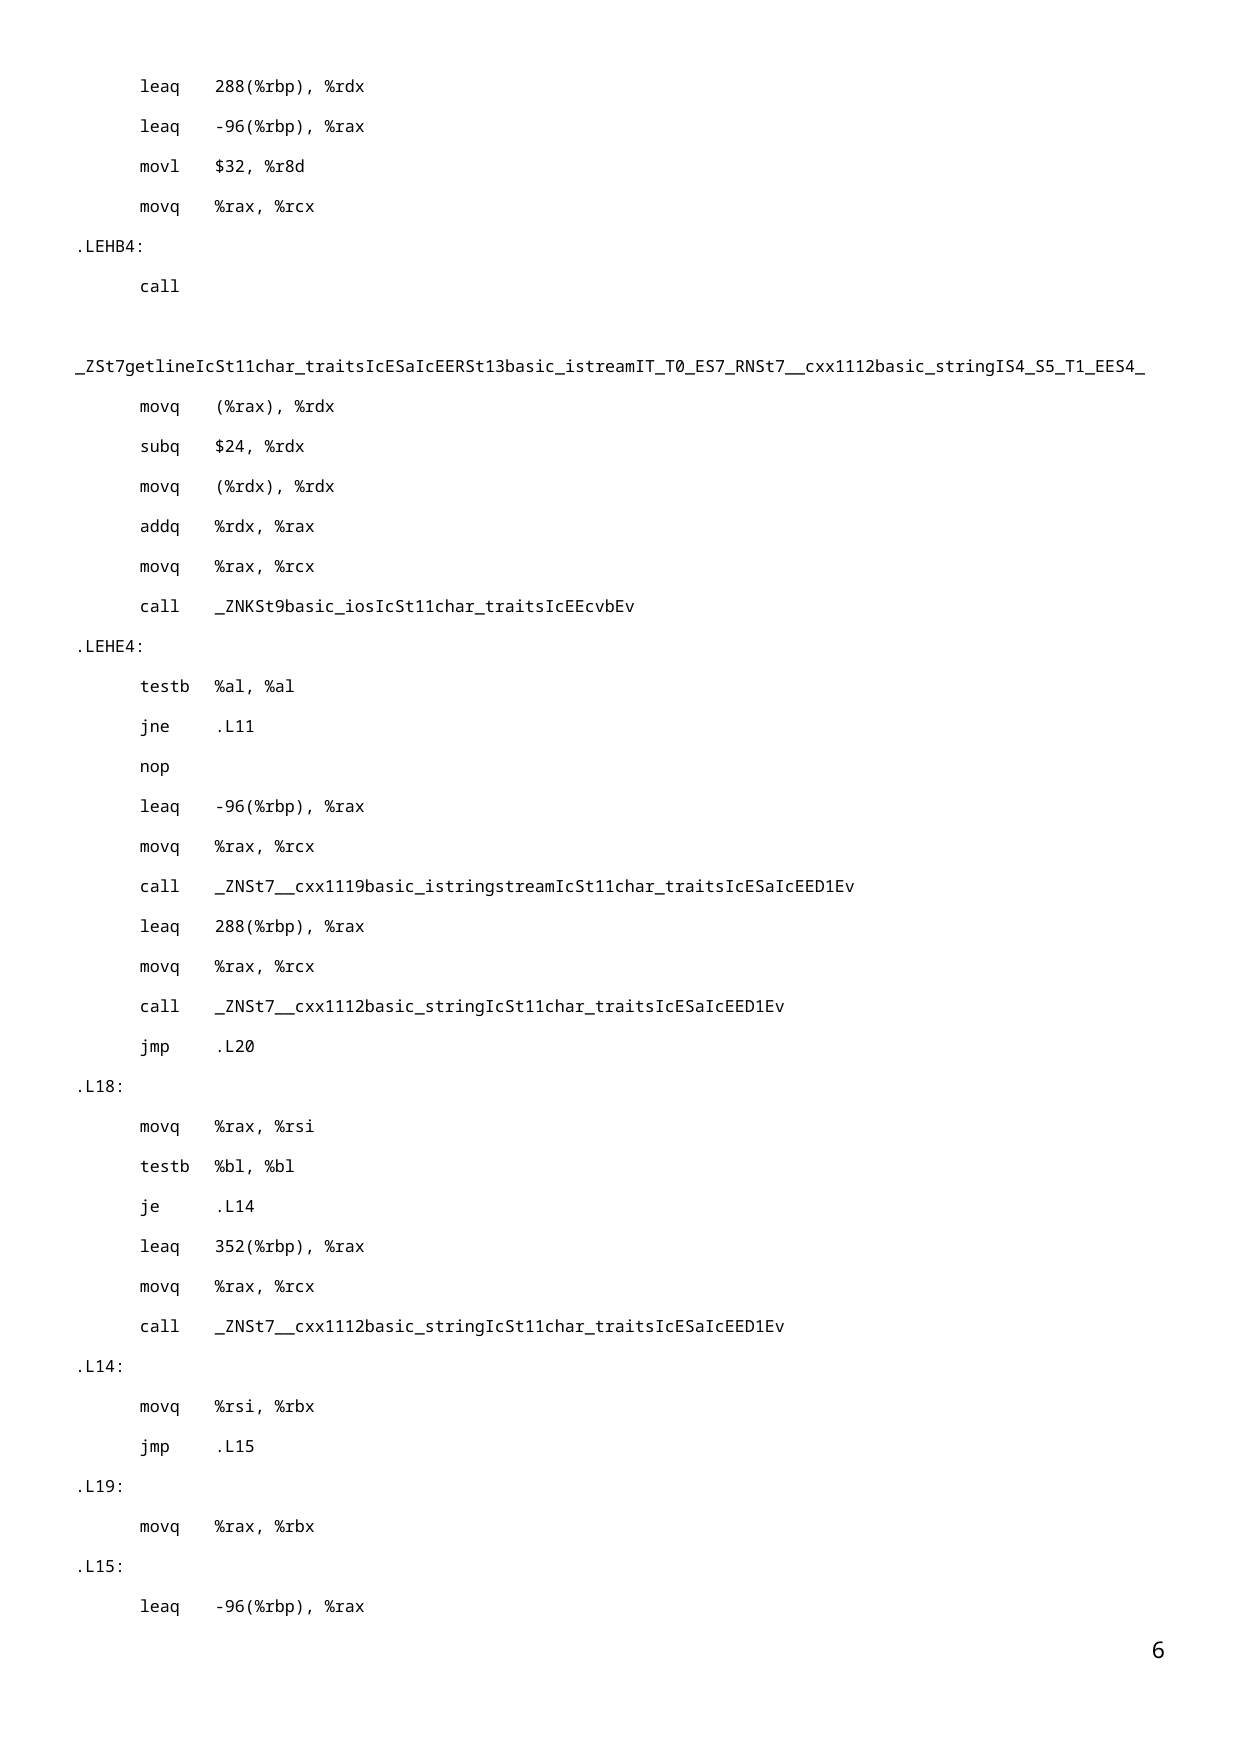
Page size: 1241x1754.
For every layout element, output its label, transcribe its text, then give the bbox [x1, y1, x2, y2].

subtitle addq %rdx, %rax [75, 500, 1178, 540]
subtitle leaq -96(%rbp), %rax [75, 780, 1178, 820]
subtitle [75, 1300, 1178, 1340]
subtitle leaq 352(%rbp), %rax [75, 1220, 1178, 1260]
subtitle .L18: [75, 1060, 1178, 1100]
subtitle movl $32, %r8d [75, 140, 1178, 180]
subtitle movq (%rdx), %rdx [75, 460, 1178, 500]
subtitle movq %rax, %rcx [75, 180, 1178, 220]
subtitle leaq -96(%rbp), %rax [75, 100, 1178, 140]
subtitle leaq 288(%rbp), %rdx [75, 60, 1178, 100]
subtitle leaq 288(%rbp), %rax [75, 900, 1178, 940]
subtitle testb %bl, %bl [75, 1140, 1178, 1180]
subtitle call _ZSt7getlineIcSt11char_traitsIcESaIcEERSt13basic_istreamIT_T0_ES7_RNSt7__cxx1112basic_stringIS4_S5_T1_EES4_ [75, 260, 1178, 380]
subtitle testb %al, %al [75, 660, 1178, 700]
subtitle movq %rsi, %rbx [75, 1380, 1178, 1420]
subtitle movq %rax, %rsi [75, 1100, 1178, 1140]
subtitle movq (%rax), %rdx [75, 380, 1178, 420]
subtitle call _ZNSt7__cxx1112basic_stringIcSt11char_traitsIcESaIcEED1Ev [75, 980, 1178, 1020]
subtitle subq $24, %rdx [75, 420, 1178, 460]
subtitle nop [75, 740, 1178, 780]
subtitle movq %rax, %rcx [75, 540, 1178, 580]
subtitle .L15: [75, 1540, 1178, 1580]
subtitle movq %rax, %rcx [75, 1260, 1178, 1300]
subtitle call _ZNKSt9basic_iosIcSt11char_traitsIcEEcvbEv [75, 580, 1178, 620]
subtitle movq %rax, %rcx [75, 940, 1178, 980]
subtitle .L14: [75, 1340, 1178, 1380]
subtitle movq %rax, %rbx [75, 1500, 1178, 1540]
subtitle call _ZNSt7__cxx1119basic_istringstreamIcSt11char_traitsIcESaIcEED1Ev [75, 860, 1178, 900]
subtitle movq %rax, %rcx [75, 820, 1178, 860]
subtitle .LEHB4: [75, 220, 1178, 260]
subtitle je .L14 [75, 1180, 1178, 1220]
subtitle jmp .L20 [75, 1020, 1178, 1060]
subtitle jne .L11 [75, 700, 1178, 740]
subtitle leaq -96(%rbp), %rax [75, 1580, 1178, 1620]
subtitle jmp .L15 [75, 1420, 1178, 1460]
subtitle .L19: [75, 1460, 1178, 1500]
subtitle .LEHE4: [75, 620, 1178, 660]
